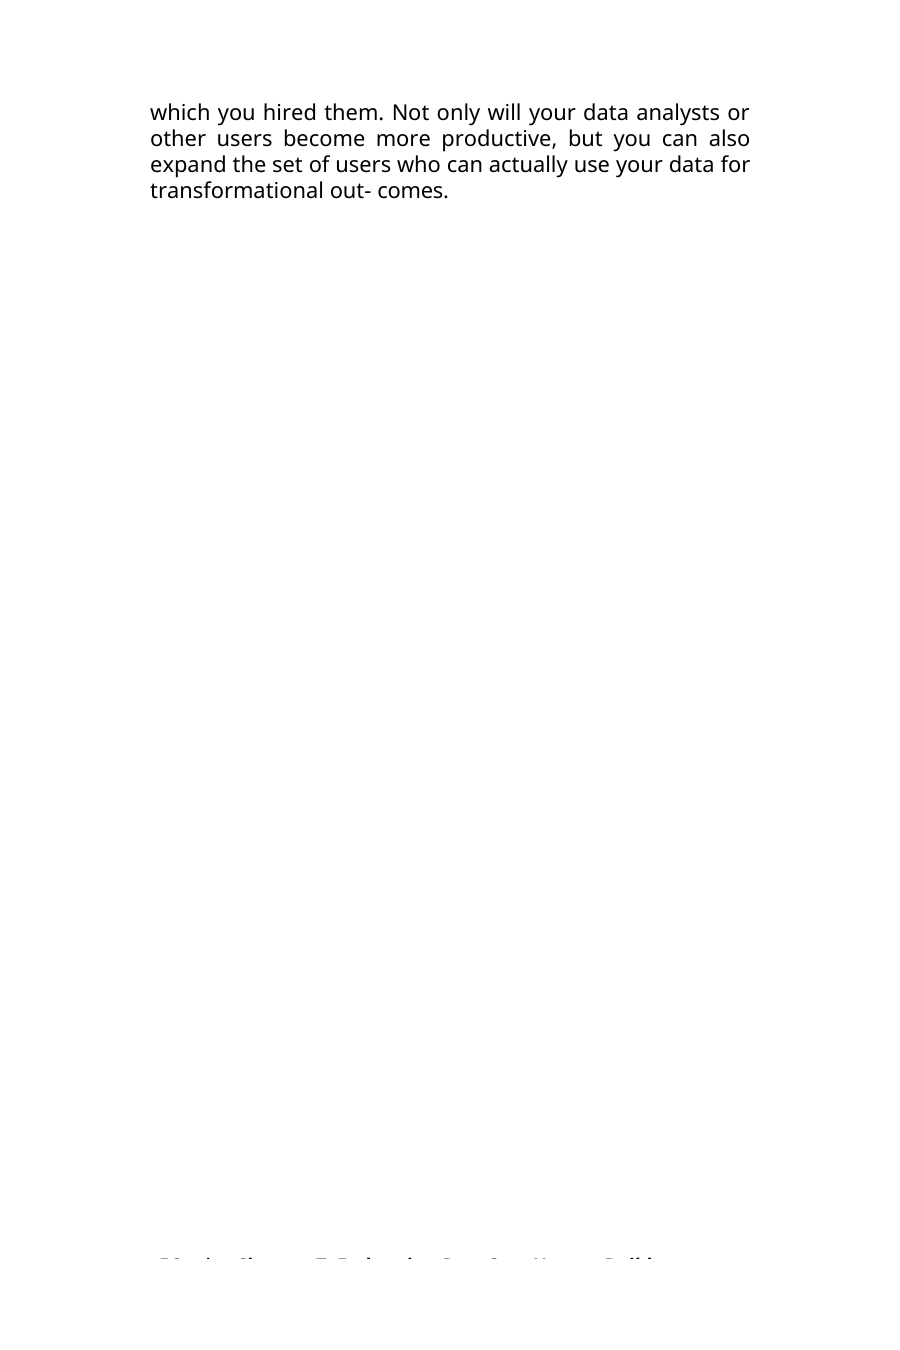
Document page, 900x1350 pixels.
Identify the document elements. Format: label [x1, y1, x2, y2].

text [150, 100, 750, 205]
